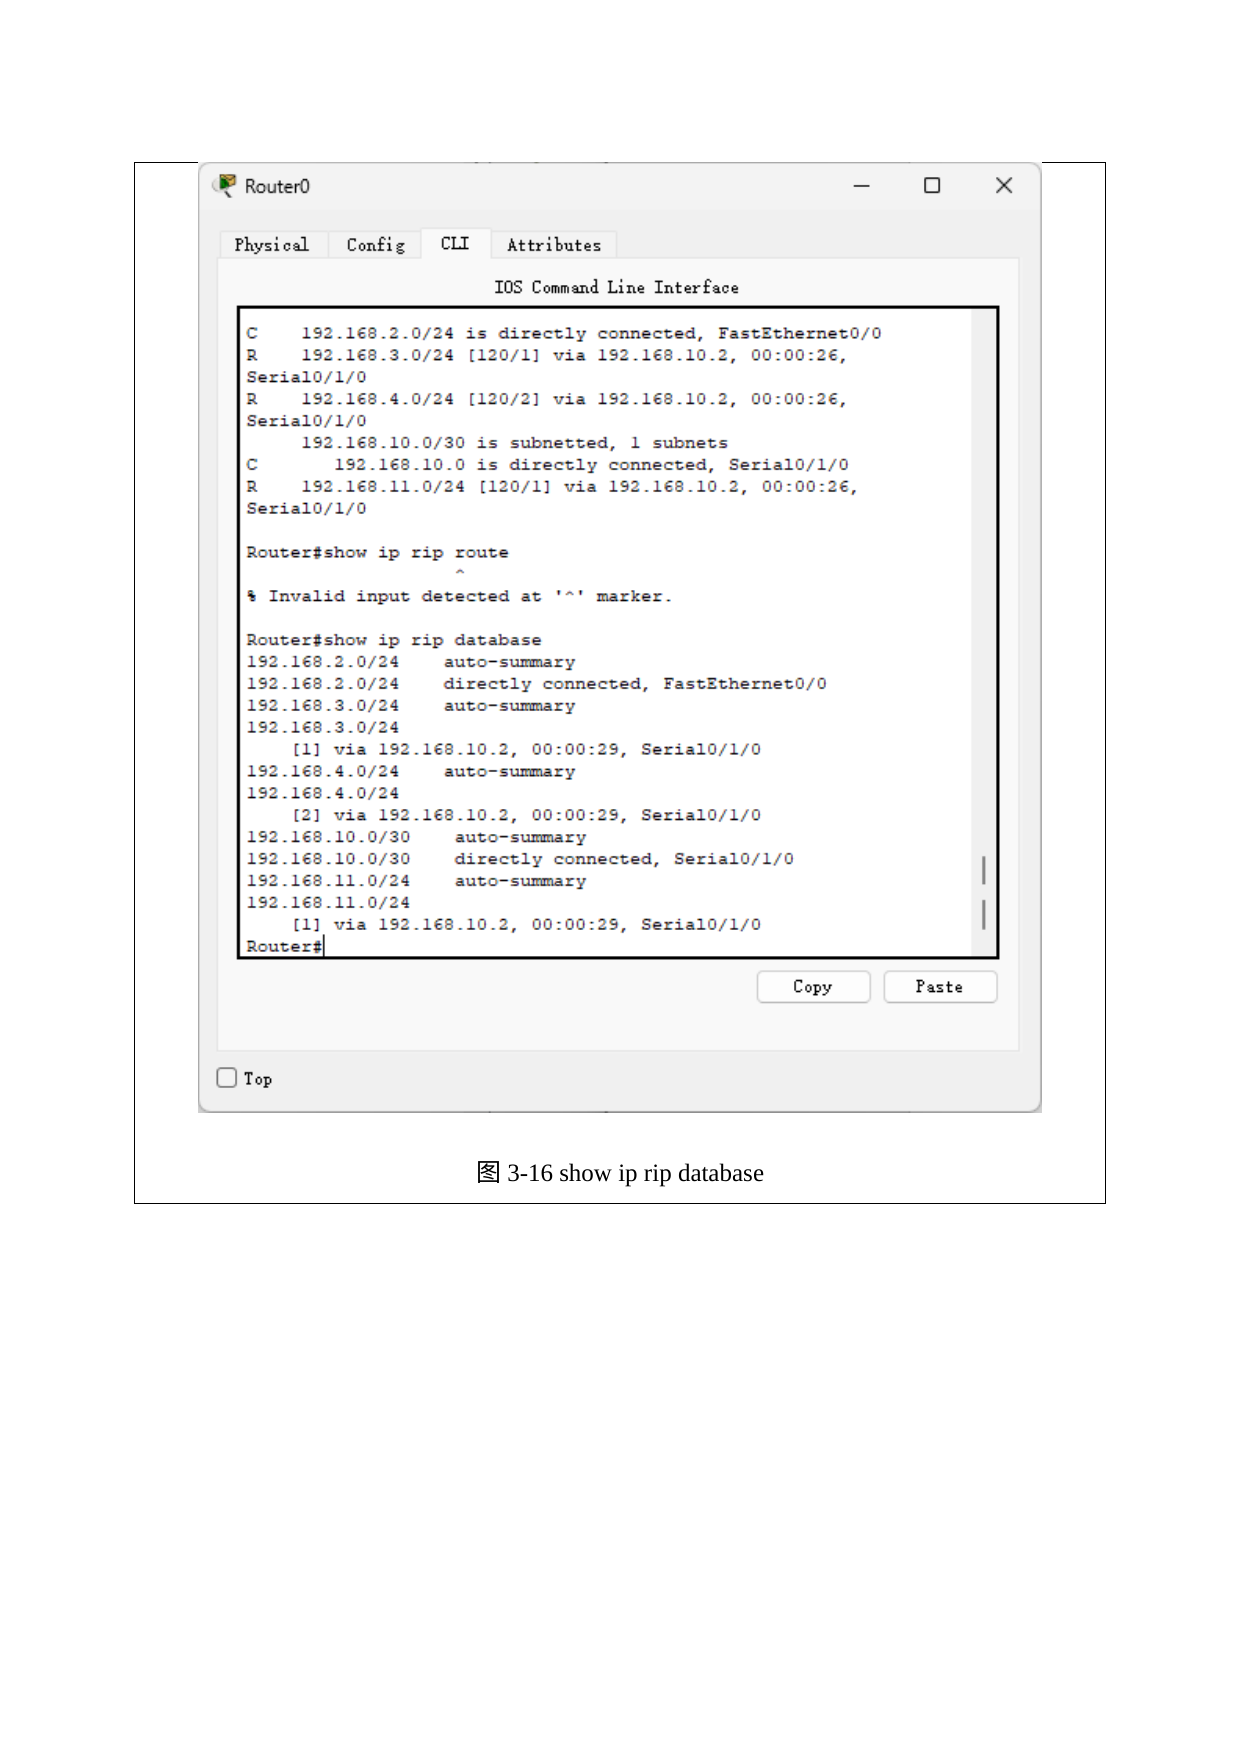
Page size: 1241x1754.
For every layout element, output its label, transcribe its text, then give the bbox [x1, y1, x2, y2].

table_cell 三、实验内容及步骤 1、搭建本地路由器配置环境。 (1) 通过Console口搭建本地配置环境，将控制台主机串口通过标准 RS232 电缆与路由器的Console口连接。 (2) 在控制台主机上运行终端仿真程序，建立新连接，选择实际连接时使用的主机上的RS232 串口，设置终端通信参数. (3) 路由器上电后自检，自检结束后，用户键入回车，出现路由器操作提示符。提正确的用户名和密码后进入路由器系统视图，使用管理功能。 实验截图： （1）搭建本地路由器配置环境。 实验选择的是2811型号的路由器，默认只有两个以太网端口，个别路由器需要多个以太网端口和串行端口，需要给路由器添加模块。 添加以太网端口，选中NM-2FE2W模块： 添加串行端口，选中WIC—2T模块： (2)添加一计算机，其RS-232与路由器的Console端口相连。 设置终端通信参数 2、配置如下图网络拓扑结构 使用控制命令配路由器参数 （2）使用图形用户界面 （3）通信实验： 192.168.1.1 ping 192.168.15.1结果如何？ （4）静态路由添加 （5）再192.168.1.1 ping 192.168.15.1结果如何？ 2、配置动态路由RIP （1）实验环境构建 图3-4 RIP路由配置拓扑图 实验环境中各个网段与路由器接口IP地址分配如上图所示。 （2）RIP协议基本配置命令 Router(config)#ip classless 让路由器支持无分类编址，RIPv1是不支持无类IP编址的。 RIP基本配置命令： Router(config)#router rip Router(config-router)#network w.x.y.z 可选的配置命令： Router(config)#no router rip 在路由器上关闭RIP协议 Router(config-router)#no network w.x.y.z 从RIP协议中移除w.x.y.z网络 Router(config-router)#version 2 RIP协议为第2版 Router(config-if)#ip rip send version 2 该接口仅发送RIP ver 2报文 Router(config-if)#ip rip send version 1 该接口仅发送RIP ver 1报文 Router(conifg-if)#ip rip send version 1 2 该接口发送RIP ver 1报文和RIP ver 2报文 Router(config-if)#ip rip receive version 2 该接口仅接收RIP ver 2报文 Router(config-router)#no auto-summary 关闭路由协议的自动聚合功能 Router(config-router)#ip split-horizon 配置水平分割 （3）RIP配置实验 首选根据实验需要配置好PC机及路由器各个接口的IP地址等参数。 三个路由器的基本配置 图 3-10 路由器CLI配置参考 注意：图中的配置为命令示例，参数根据实验具体要求设置，可用图形界面实现。 基本配置主要是配置路由器的名字，安全密码，各个端口的IP地址等。仅以一个路由器配置为例，其余的路由器与该路由器配置相似。 图 3-11 路由器接口配置1 图3-12 路由器接口配置2 RIP路由协议配置 图 3-13 路由器RIP配置 图 3-14 给每个路由器RIP协议启用第二版 RIP路由协议的诊断与排错 图3-15 查看路由表show ip route 图 3-16 show ip rip database 图 3-17 debug ip rip开启RIP诊断，no debug ip rip 关闭RIP诊断 使用计算机不同网段互ping检查网络连通 图 3-18 测试网络连通状态 [135, 163, 1105, 1203]
picture [198, 162, 1042, 1113]
